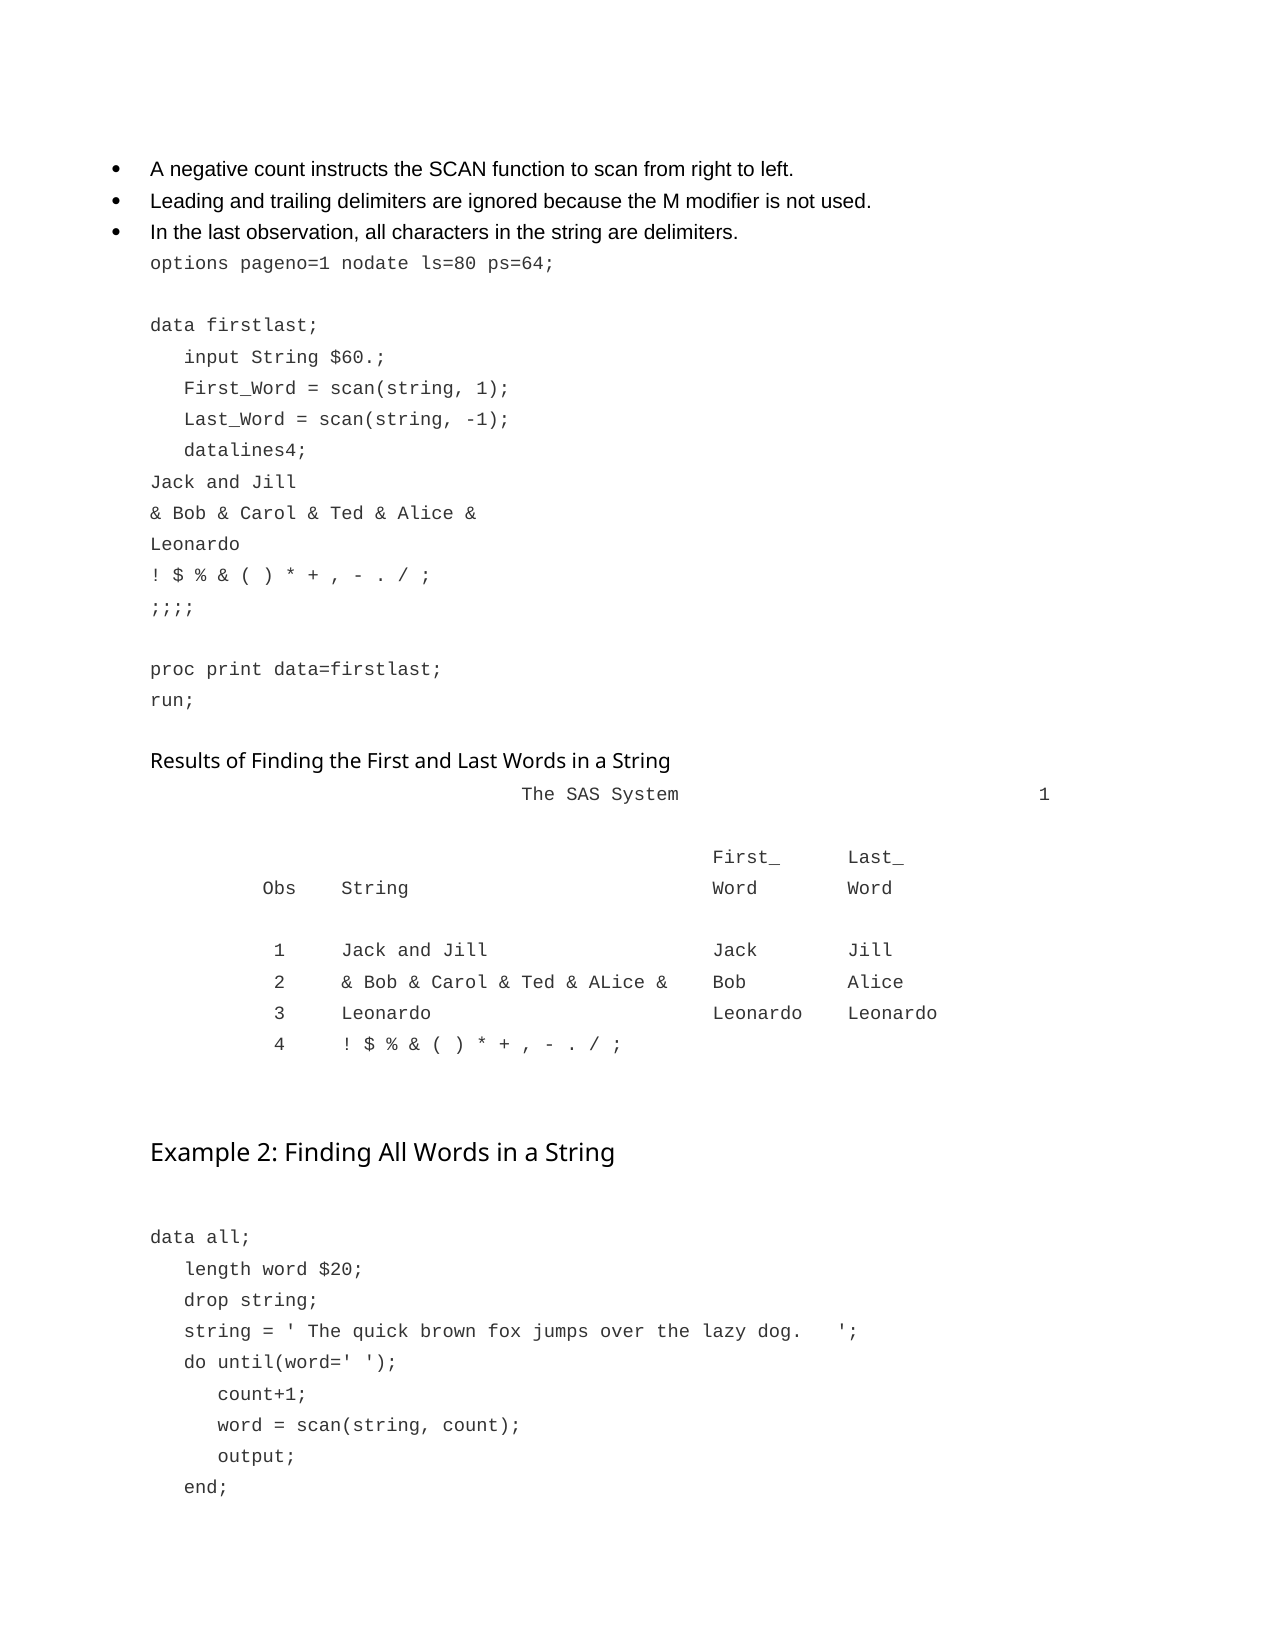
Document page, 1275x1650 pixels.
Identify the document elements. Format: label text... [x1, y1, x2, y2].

text 1 Jack and Jill Jack Jill [150, 931, 1125, 962]
text The SAS System 1 [150, 775, 1125, 806]
text end; [150, 1468, 1125, 1499]
text input String $60.; [150, 337, 1125, 369]
text ;;;; [150, 587, 1125, 619]
text data firstlast; [150, 306, 1125, 337]
text count+1; [150, 1374, 1125, 1406]
text options pageno=1 nodate ls=80 ps=64; [150, 244, 1125, 275]
text output; [150, 1437, 1125, 1468]
text do until(word=' '); [150, 1343, 1125, 1374]
text drop string; [150, 1281, 1125, 1312]
list In the last observation, all characters in the string are delimiters. [112, 212, 1125, 244]
text string = ' The quick brown fox jumps over the lazy dog. '; [150, 1312, 1125, 1343]
text Results of Finding the First and Last Words in a String [150, 744, 1125, 775]
text run; [150, 681, 1125, 712]
text & Bob & Carol & Ted & Alice & [150, 494, 1125, 525]
text data all; [150, 1218, 1125, 1249]
text Leonardo [150, 525, 1125, 556]
text ! $ % & ( ) * + , - . / ; [150, 556, 1125, 587]
text First_ Last_ [150, 837, 1125, 869]
list Leading and trailing delimiters are ignored because the M modifier is not used. [112, 181, 1125, 212]
text 4 ! $ % & ( ) * + , - . / ; [150, 1025, 1125, 1056]
text proc print data=firstlast; [150, 650, 1125, 681]
text Last_Word = scan(string, -1); [150, 400, 1125, 431]
text First_Word = scan(string, 1); [150, 369, 1125, 400]
subtitle Example 2: Finding All Words in a String [150, 1134, 1125, 1168]
list A negative count instructs the SCAN function to scan from right to left. [112, 150, 1125, 181]
text word = scan(string, count); [150, 1406, 1125, 1437]
text 2 & Bob & Carol & Ted & ALice & Bob Alice [150, 962, 1125, 994]
text datalines4; [150, 431, 1125, 462]
text Obs String Word Word [150, 869, 1125, 900]
text length word $20; [150, 1249, 1125, 1281]
text Jack and Jill [150, 462, 1125, 494]
text 3 Leonardo Leonardo Leonardo [150, 994, 1125, 1025]
